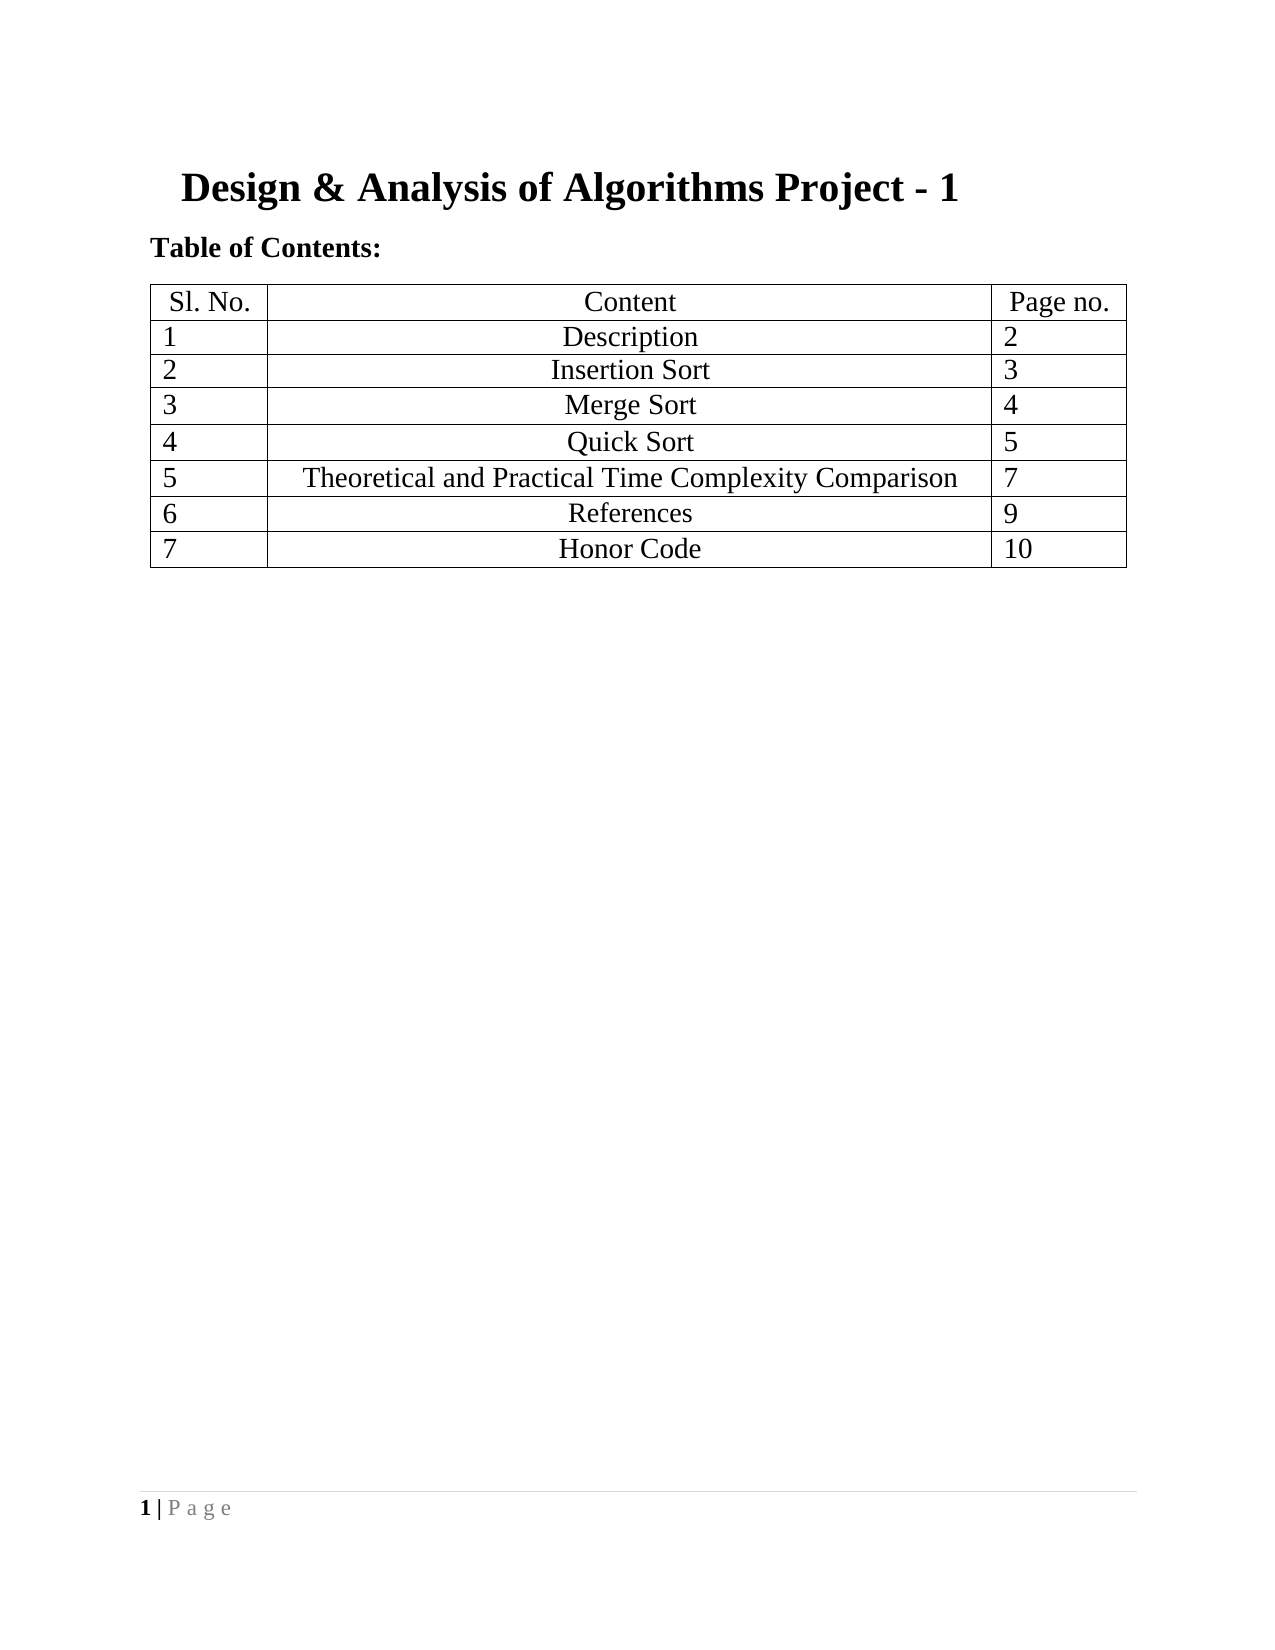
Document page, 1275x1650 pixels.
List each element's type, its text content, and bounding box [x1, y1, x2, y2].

text Table of Contents: [150, 231, 1137, 264]
table_header Page no. [992, 285, 1126, 320]
table_cell 2 [151, 355, 267, 387]
table_cell 5 [992, 425, 1126, 459]
table_cell Insertion Sort [268, 355, 991, 387]
table_cell 10 [992, 532, 1126, 567]
table_header Sl. No. [151, 285, 267, 320]
table_cell 7 [992, 461, 1126, 496]
table_cell 9 [992, 497, 1126, 531]
table_cell 3 [992, 355, 1126, 387]
table_cell 3 [151, 388, 267, 423]
table_cell 1 [151, 321, 267, 354]
table_cell Merge Sort [268, 388, 991, 423]
table_cell 7 [151, 532, 267, 567]
table_cell 2 [992, 321, 1126, 354]
table_cell References [268, 497, 991, 531]
table_cell Honor Code [268, 532, 991, 567]
table_cell Theoretical and Practical Time Complexity Comparison [268, 461, 991, 496]
table_cell 4 [992, 388, 1126, 423]
table_cell 4 [151, 425, 267, 459]
table_cell Description [268, 321, 991, 354]
title Design & Analysis of Algorithms Project - 1 [139, 163, 1001, 211]
table_cell 6 [151, 497, 267, 531]
table_cell Quick Sort [268, 425, 991, 459]
table_cell 5 [151, 461, 267, 496]
table_header Content [268, 285, 991, 320]
